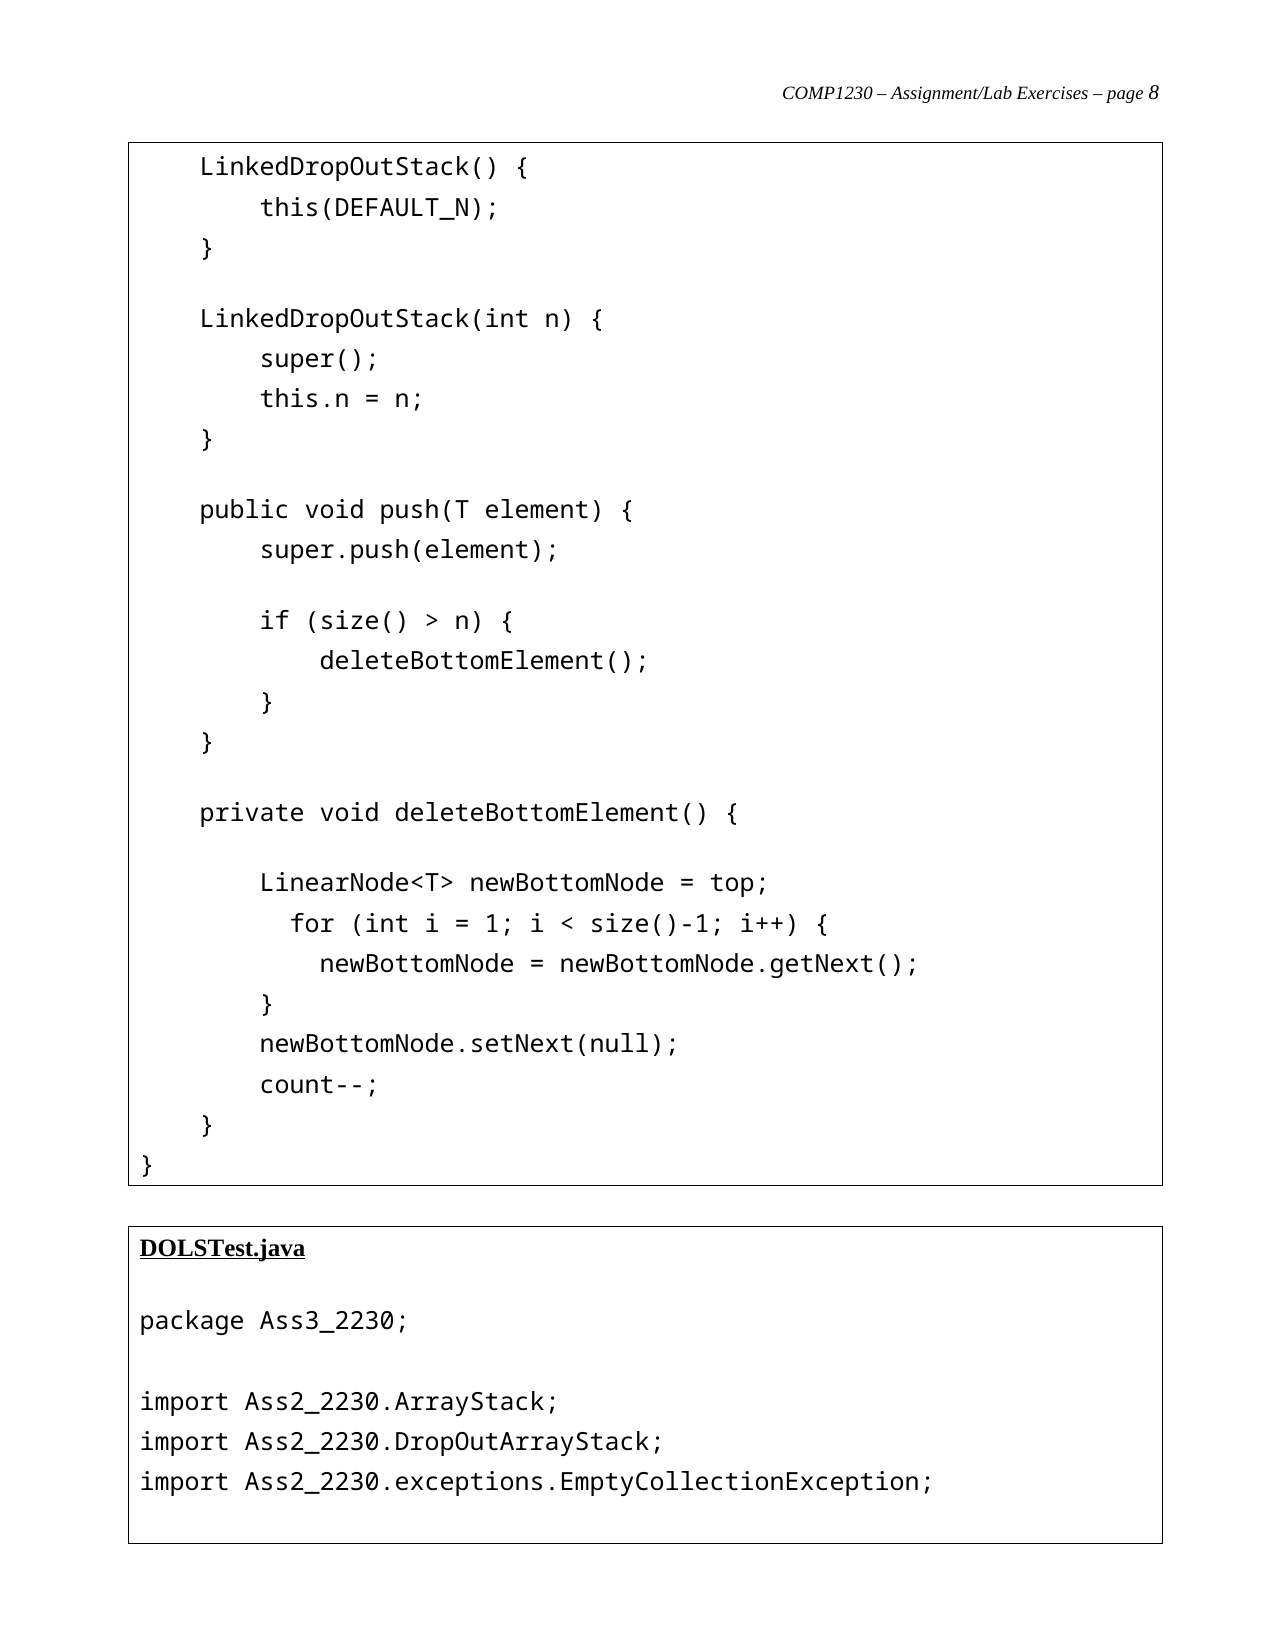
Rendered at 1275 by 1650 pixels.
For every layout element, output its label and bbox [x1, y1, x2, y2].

table_header [129, 143, 1162, 1185]
table_header [129, 1227, 1162, 1543]
